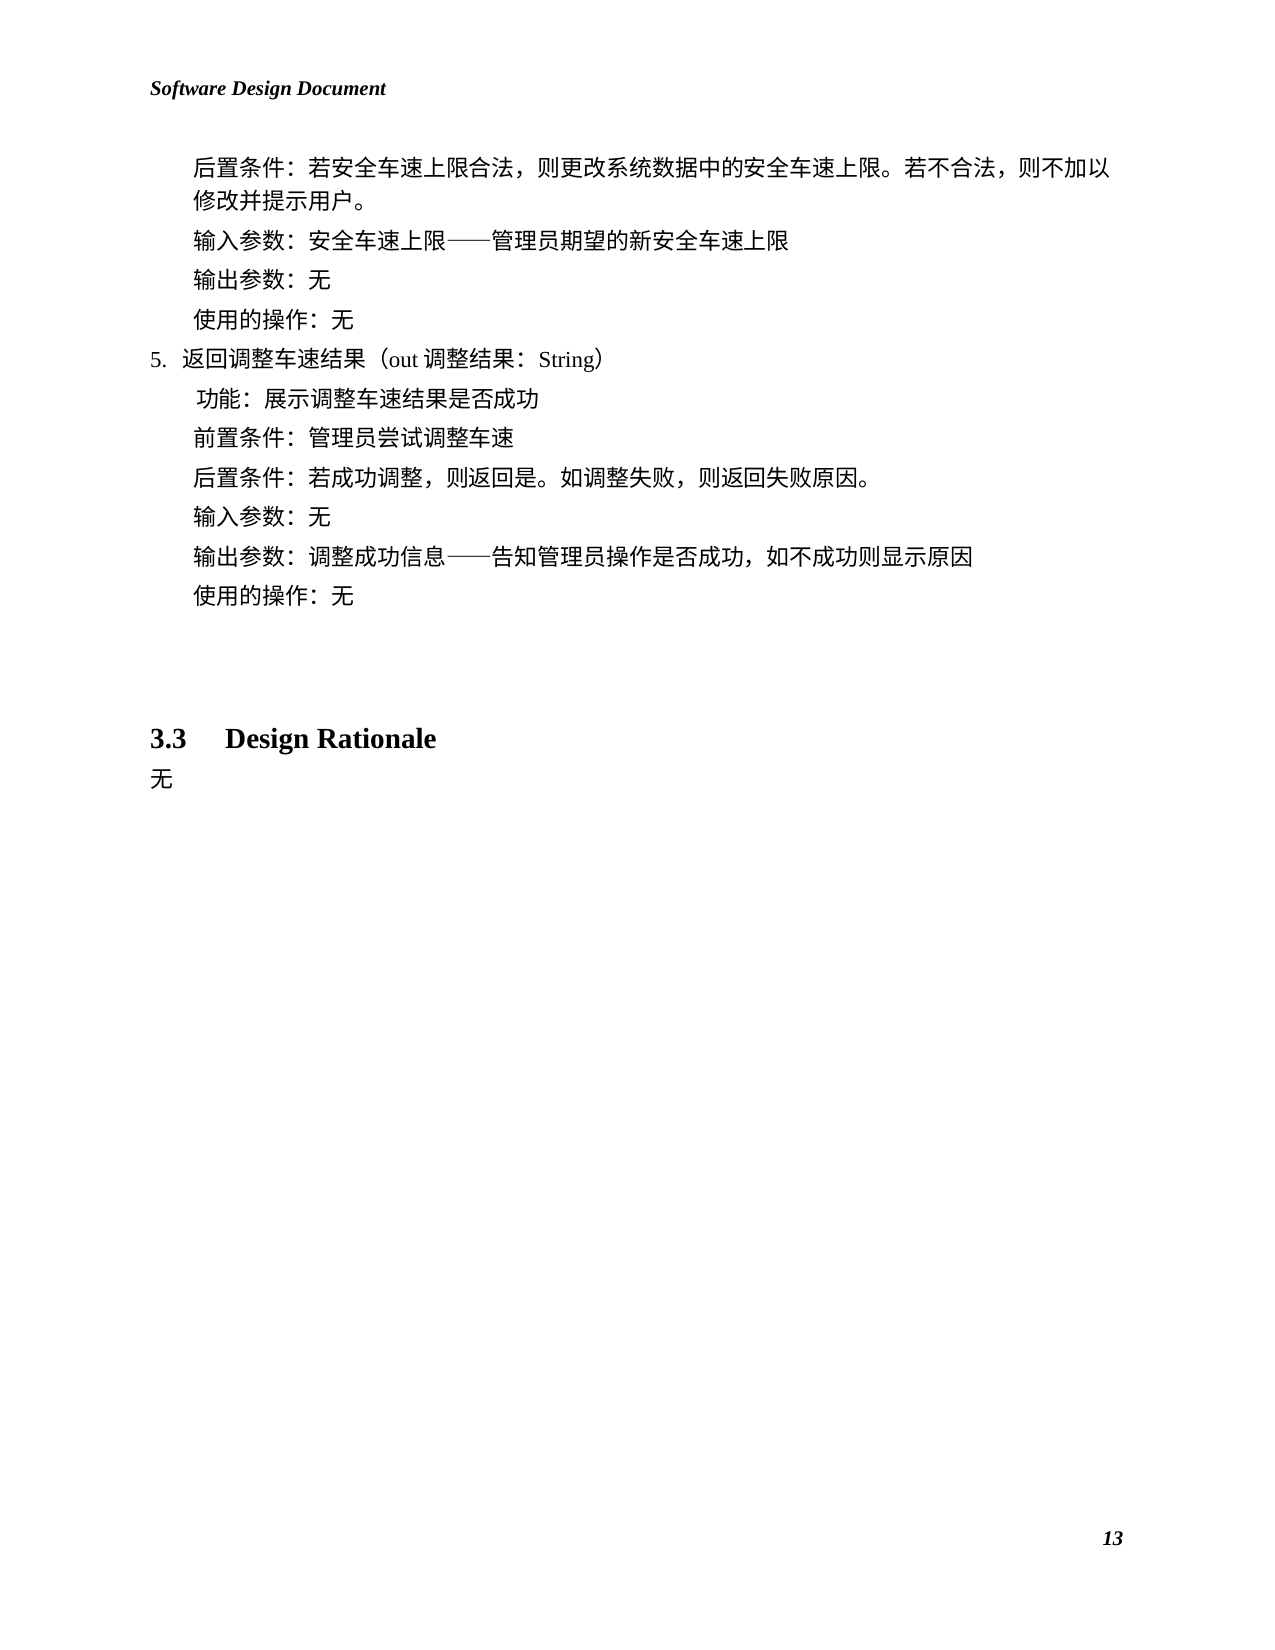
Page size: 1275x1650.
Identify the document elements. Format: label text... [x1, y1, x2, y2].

list 输入参数：无 [194, 499, 1125, 532]
list 输入参数：安全车速上限——管理员期望的新安全车速上限 [194, 223, 1125, 256]
list 输出参数：无 [194, 262, 1125, 295]
list 后置条件：若安全车速上限合法，则更改系统数据中的安全车速上限。若不合法，则不加以修改并提示用户。 [194, 150, 1125, 216]
subtitle Design Rationale [150, 722, 1125, 755]
list 使用的操作：无 [194, 578, 1125, 611]
list 输出参数：调整成功信息——告知管理员操作是否成功，如不成功则显示原因 [194, 538, 1125, 572]
list 返回调整车速结果（out 调整结果：String） [150, 341, 1125, 374]
list 后置条件：若成功调整，则返回是。如调整失败，则返回失败原因。 [194, 459, 1125, 493]
list 功能：展示调整车速结果是否成功 [150, 381, 1125, 414]
list 前置条件：管理员尝试调整车速 [194, 420, 1125, 453]
text 无 [150, 761, 1125, 794]
list 使用的操作：无 [194, 302, 1125, 335]
